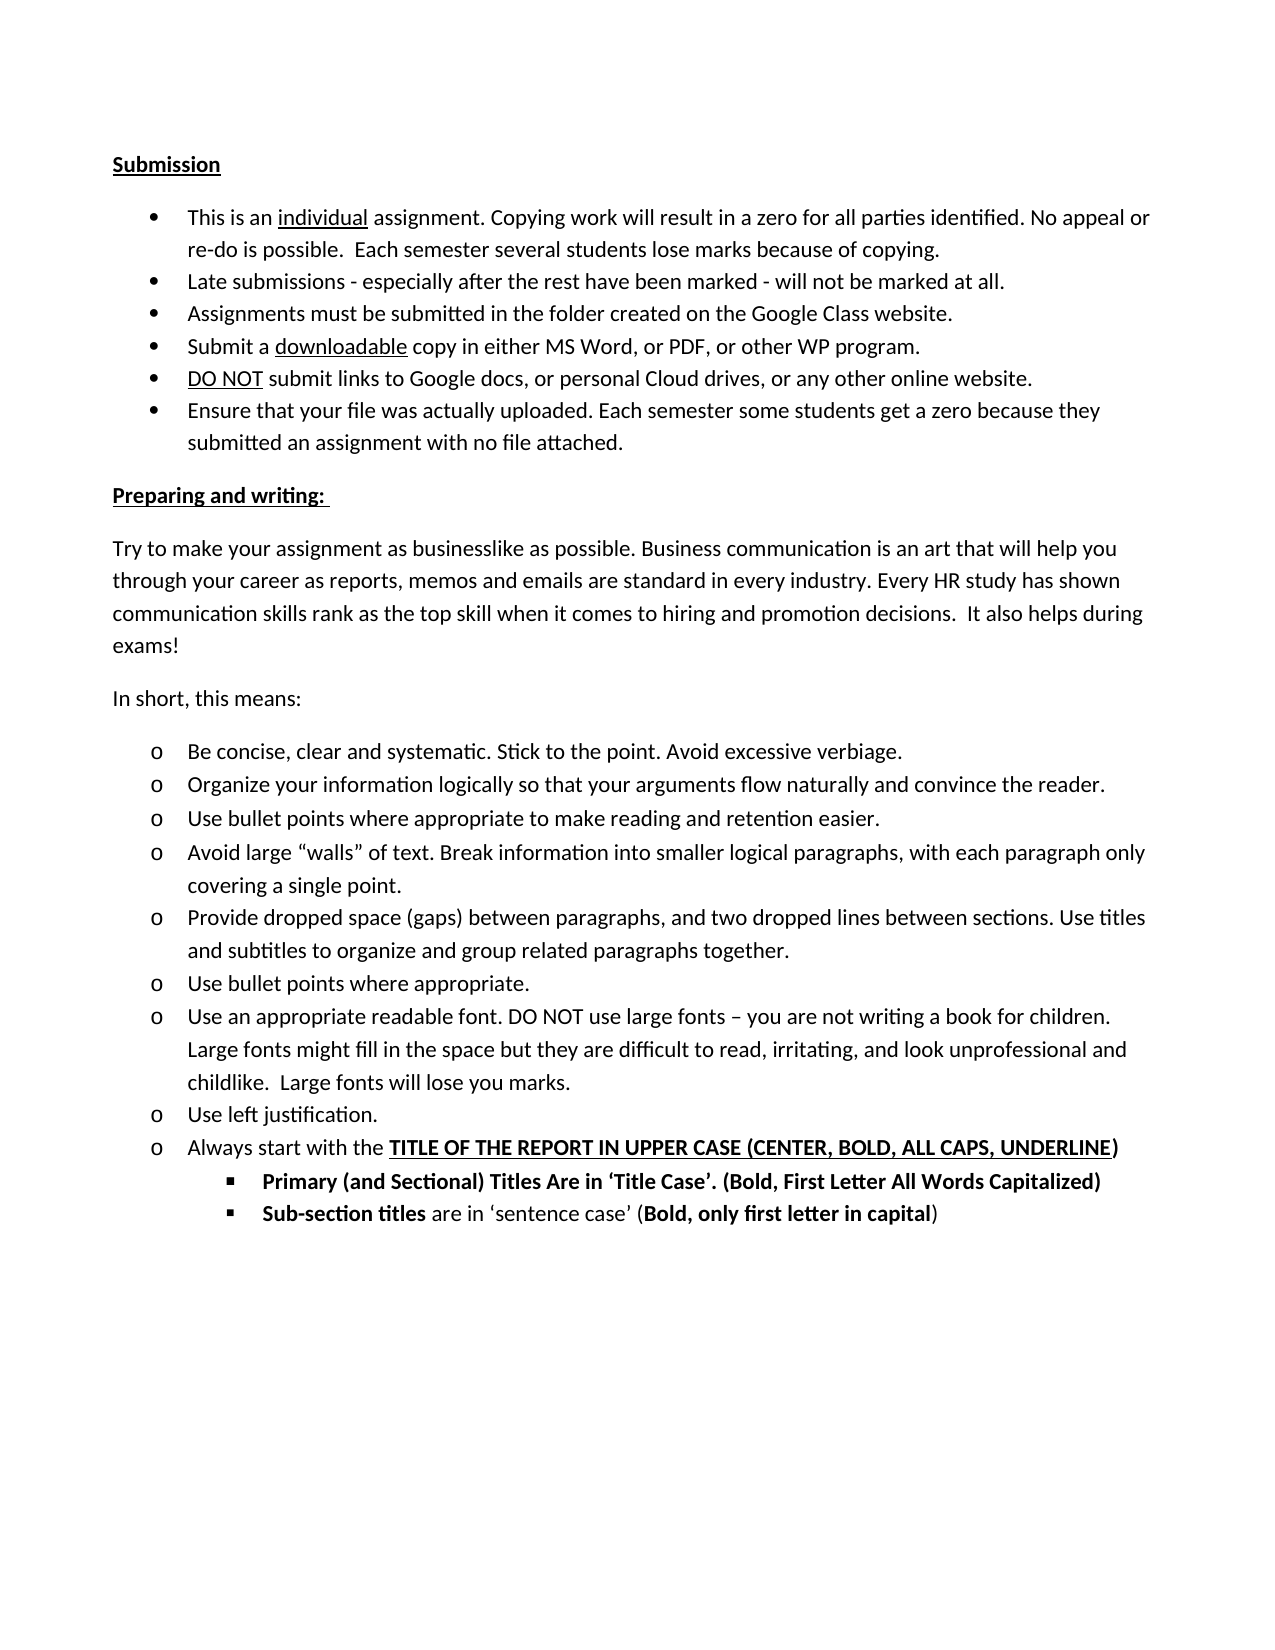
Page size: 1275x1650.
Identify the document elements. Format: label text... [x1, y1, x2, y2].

list Avoid large “walls” of text. Break information into smaller logical paragraphs, with each paragraph only covering a single point. [150, 838, 1162, 899]
text Try to make your assignment as businesslike as possible. Business communication is an art that will help you through your career as reports, memos and emails are standard in every industry. Every HR study has shown communication skills rank as the top skill when it comes to hiring and promotion decisions. It also helps during exams! [112, 534, 1162, 659]
list Sub-section titles are in ‘sentence case’ (Bold, only first letter in capital) [225, 1199, 1162, 1227]
list Primary (and Sectional) Titles Are in ‘Title Case’. (Bold, First Letter All Words Capitalized) [225, 1167, 1162, 1195]
list Use bullet points where appropriate to make reading and retention easier. [150, 804, 1162, 833]
list Always start with the TITLE OF THE REPORT IN UPPER CASE (CENTER, BOLD, ALL CAPS, UNDERLINE) [150, 1133, 1162, 1163]
list Use an appropriate readable font. DO NOT use large fonts – you are not writing a book for children. Large fonts might fill in the space but they are difficult to read, irritating, and look unprofessional and childlike. Large fonts will lose you marks. [150, 1002, 1162, 1096]
list Organize your information logically so that your arguments flow naturally and convince the reader. [150, 771, 1162, 800]
list Late submissions - especially after the rest have been marked - will not be marked at all. [150, 267, 1162, 295]
list Use left justification. [150, 1100, 1162, 1129]
list Assignments must be submitted in the folder created on the Google Class website. [150, 299, 1162, 328]
text Preparing and writing: [112, 481, 1162, 509]
list Use bullet points where appropriate. [150, 969, 1162, 998]
text Submission [112, 150, 1162, 178]
list This is an individual assignment. Copying work will result in a zero for all parties identified. No appeal or re-do is possible. Each semester several students lose marks because of copying. [150, 203, 1162, 263]
list DO NOT submit links to Google docs, or personal Cloud drives, or any other online website. [150, 364, 1162, 392]
list Be concise, clear and systematic. Stick to the point. Avoid excessive verbiage. [150, 737, 1162, 766]
text In short, this means: [112, 684, 1162, 712]
list Ensure that your file was actually uploaded. Each semester some students get a zero because they submitted an assignment with no file attached. [150, 396, 1162, 456]
list Provide dropped space (gaps) between paragraphs, and two dropped lines between sections. Use titles and subtitles to organize and group related paragraphs together. [150, 903, 1162, 964]
list Submit a downloadable copy in either MS Word, or PDF, or other WP program. [150, 332, 1162, 360]
